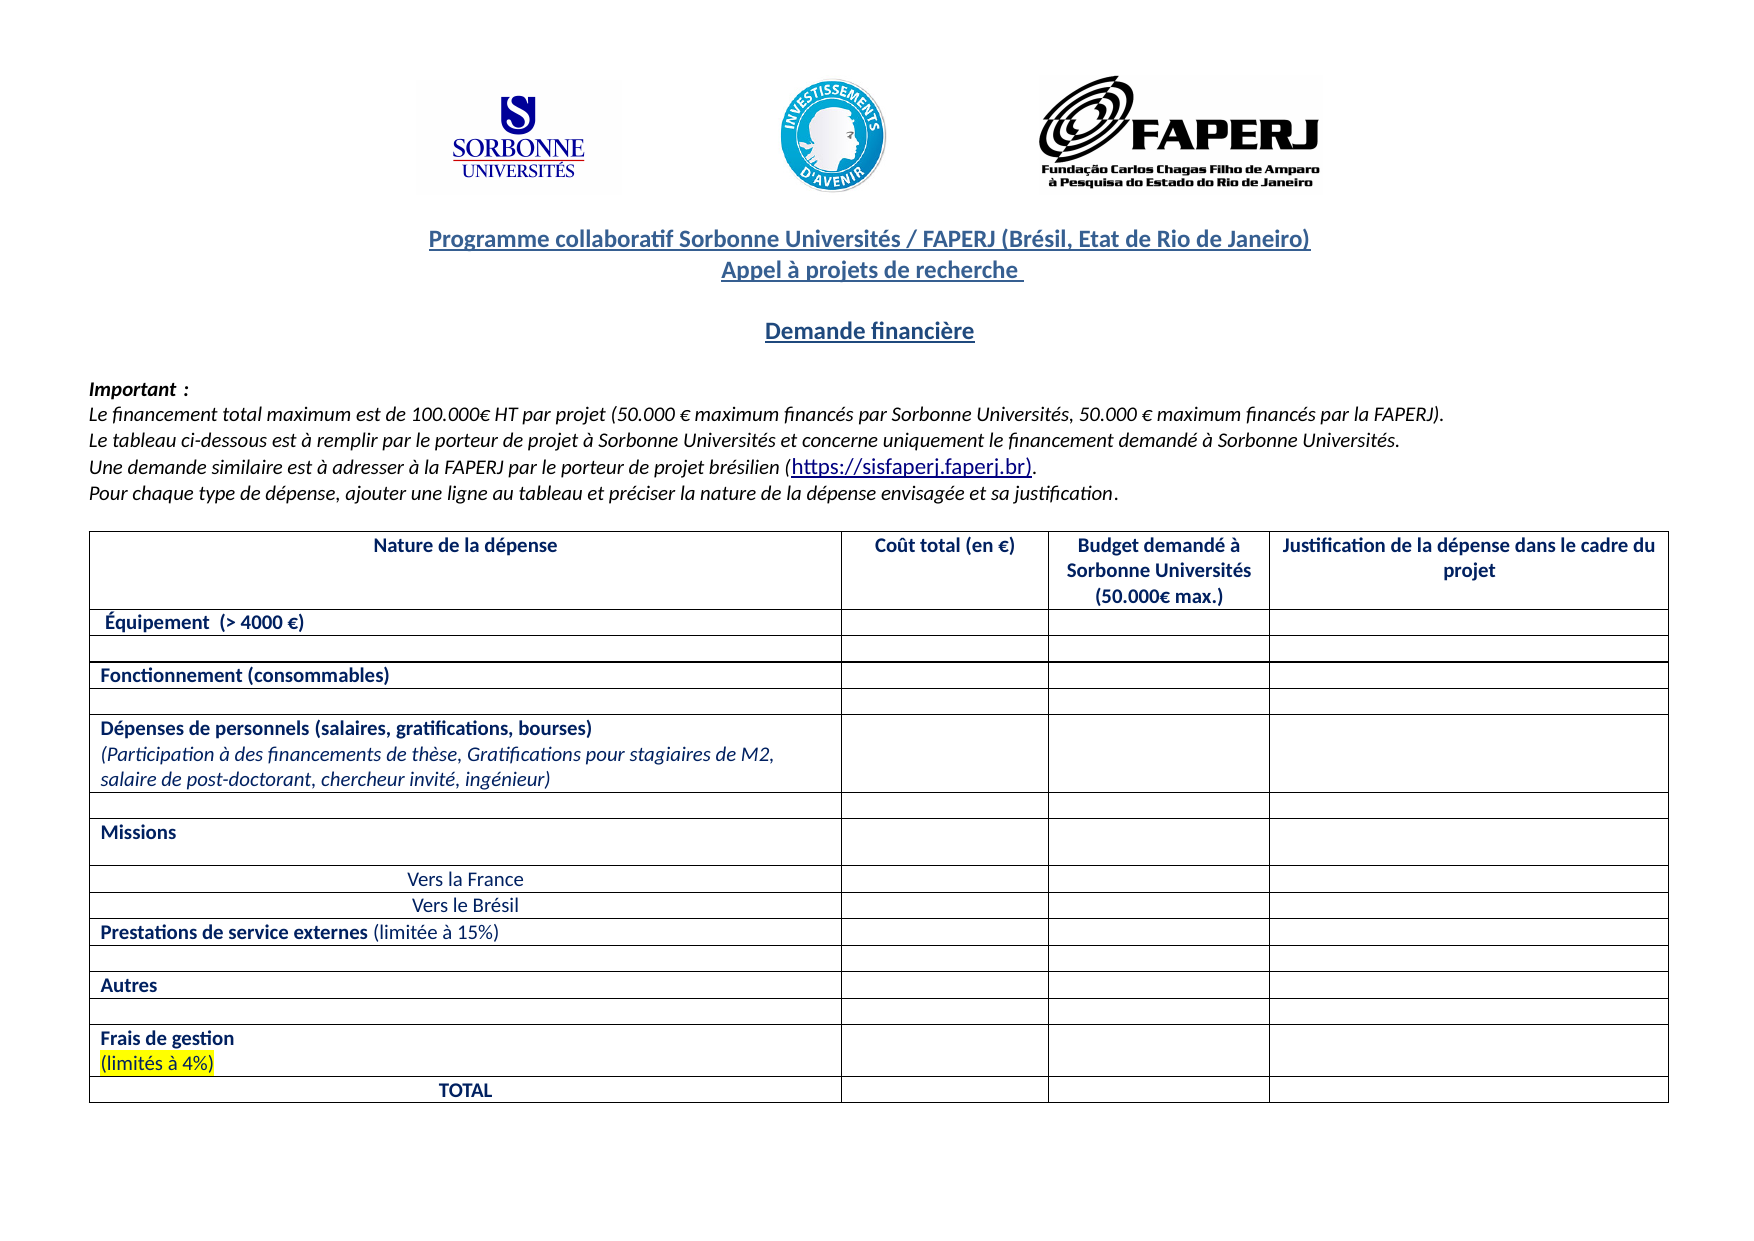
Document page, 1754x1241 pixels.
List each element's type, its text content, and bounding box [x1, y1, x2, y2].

table_cell Autres [90, 972, 841, 997]
table_cell [1049, 689, 1269, 714]
table_cell [842, 972, 1048, 997]
table_cell [1270, 715, 1668, 792]
table_cell [1049, 972, 1269, 997]
table_cell TOTAL [90, 1077, 841, 1102]
table_cell [1049, 1077, 1269, 1102]
table_cell Frais de gestion (limités à 4%) [90, 1025, 841, 1076]
picture [777, 75, 889, 195]
table_cell [1270, 972, 1668, 997]
table_cell [1270, 999, 1668, 1024]
table_cell [90, 999, 841, 1024]
table_cell Dépenses de personnels (salaires, gratifications, bourses) (Participation à des financements de thèse, Gratifications pour stagiaires de M2, salaire de post-doctorant, chercheur invité, ingénieur) [90, 715, 841, 792]
table_cell [1049, 610, 1269, 635]
text Pour chaque type de dépense, ajouter une ligne au tableau et préciser la nature de la dépense envisagée et sa justification. [89, 480, 1651, 506]
table_header Coût total (en €) [842, 532, 1048, 608]
table_cell Équipement (> 4000 €) [90, 610, 841, 635]
text Le tableau ci-dessous est à remplir par le porteur de projet à Sorbonne Universités et concerne uniquement le financement demandé à Sorbonne Universités. [89, 427, 1651, 452]
table_cell [1049, 793, 1269, 818]
text Demande financière [89, 315, 1651, 346]
table_cell [1270, 866, 1668, 892]
table_cell [842, 919, 1048, 944]
table_cell [1270, 1025, 1668, 1076]
table_cell [1270, 946, 1668, 971]
table_cell [1270, 919, 1668, 944]
table_cell [90, 946, 841, 971]
picture [1038, 75, 1324, 195]
table_cell [842, 793, 1048, 818]
table_cell [842, 999, 1048, 1024]
table_cell [1049, 893, 1269, 918]
table_cell [1049, 819, 1269, 865]
table_cell [842, 1077, 1048, 1102]
table_cell [842, 610, 1048, 635]
table_cell [1049, 1025, 1269, 1076]
table_cell [842, 866, 1048, 892]
table_cell Missions [90, 819, 841, 865]
table_cell [842, 946, 1048, 971]
text Appel à projets de recherche [89, 254, 1651, 284]
table_cell [90, 689, 841, 714]
text Le financement total maximum est de 100.000€ HT par projet (50.000 € maximum financés par Sorbonne Universités, 50.000 € maximum financés par la FAPERJ). [89, 401, 1651, 427]
table_cell [1270, 793, 1668, 818]
text Important : [89, 376, 1651, 401]
table_cell [1270, 636, 1668, 661]
table_cell [1049, 919, 1269, 944]
table_cell [90, 793, 841, 818]
table_cell [1270, 663, 1668, 688]
table_cell [1270, 1077, 1668, 1102]
text Une demande similaire est à adresser à la FAPERJ par le porteur de projet brésilien (https://sisfaperj.faperj.br). [89, 452, 1651, 480]
table_cell [1049, 663, 1269, 688]
table_header Budget demandé à Sorbonne Universités (50.000€ max.) [1049, 532, 1269, 608]
table_cell [842, 1025, 1048, 1076]
table_header Justification de la dépense dans le cadre du projet [1270, 532, 1668, 608]
picture [416, 80, 622, 195]
table_cell [1270, 610, 1668, 635]
table_cell [1270, 689, 1668, 714]
table_cell [1049, 946, 1269, 971]
table_header Nature de la dépense [90, 532, 841, 608]
table_cell Vers le Brésil [90, 893, 841, 918]
table_cell Fonctionnement (consommables) [90, 663, 841, 688]
table_cell [1049, 636, 1269, 661]
table_cell [842, 819, 1048, 865]
text Programme collaboratif Sorbonne Universités / FAPERJ (Brésil, Etat de Rio de Janeiro) [89, 223, 1651, 254]
table_cell [1049, 866, 1269, 892]
table_cell [90, 636, 841, 661]
table_cell [842, 715, 1048, 792]
table_cell [842, 689, 1048, 714]
table_cell [1049, 715, 1269, 792]
table_cell [842, 893, 1048, 918]
table_cell [1270, 893, 1668, 918]
table_cell Vers la France [90, 866, 841, 892]
table_cell Prestations de service externes (limitée à 15%) [90, 919, 841, 944]
table_cell [1270, 819, 1668, 865]
table_cell [1049, 999, 1269, 1024]
table_cell [842, 663, 1048, 688]
table_cell [842, 636, 1048, 661]
